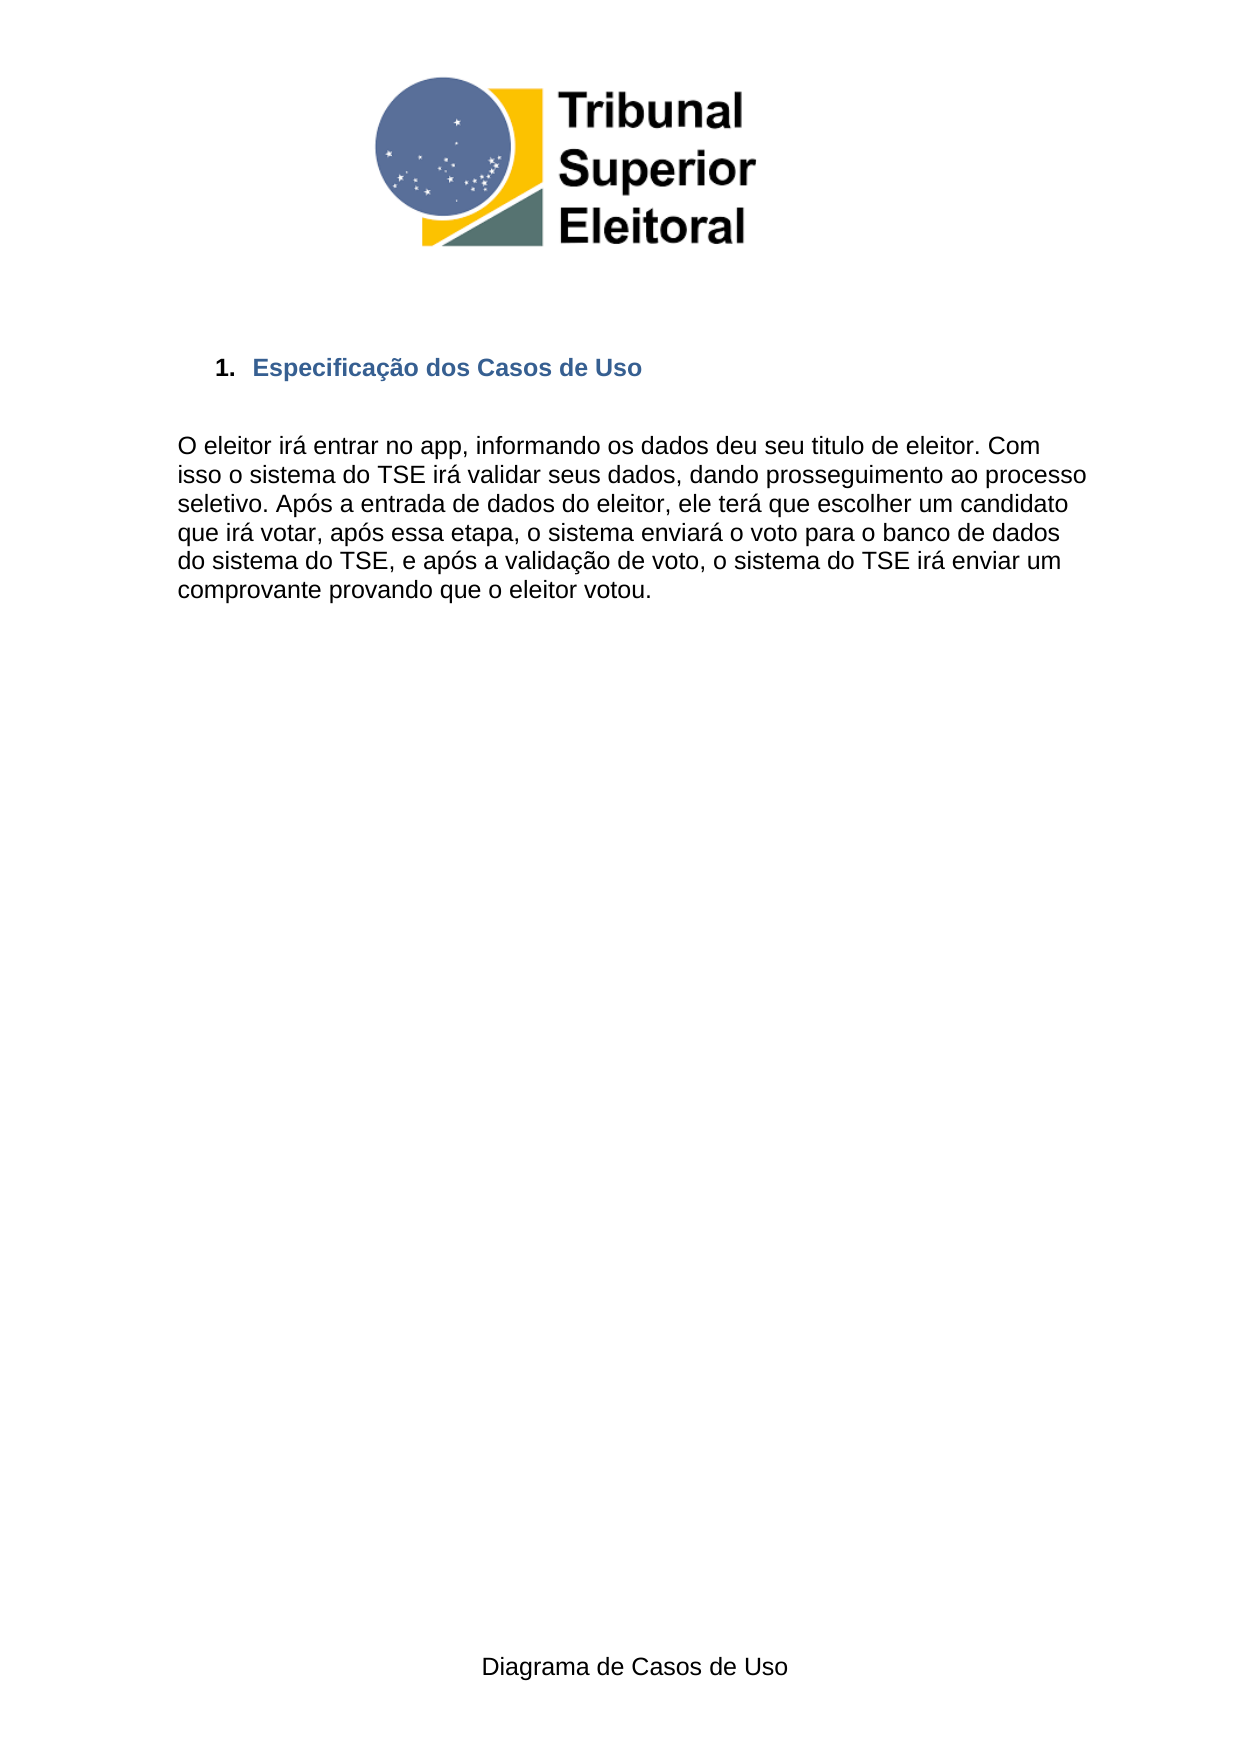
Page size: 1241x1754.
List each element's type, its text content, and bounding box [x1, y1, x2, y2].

text O eleitor irá entrar no app, informando os dados deu seu titulo de eleitor. Com isso o sistema do TSE irá validar seus dados, dando prosseguimento ao processo seletivo. Após a entrada de dados do eleitor, ele terá que escolher um candidato que irá votar, após essa etapa, o sistema enviará o voto para o banco de dados do sistema do TSE, e após a validação de voto, o sistema do TSE irá enviar um comprovante provando que o eleitor votou. [177, 431, 1093, 604]
subtitle Especificação dos Casos de Uso [215, 353, 1093, 382]
picture [371, 73, 757, 251]
